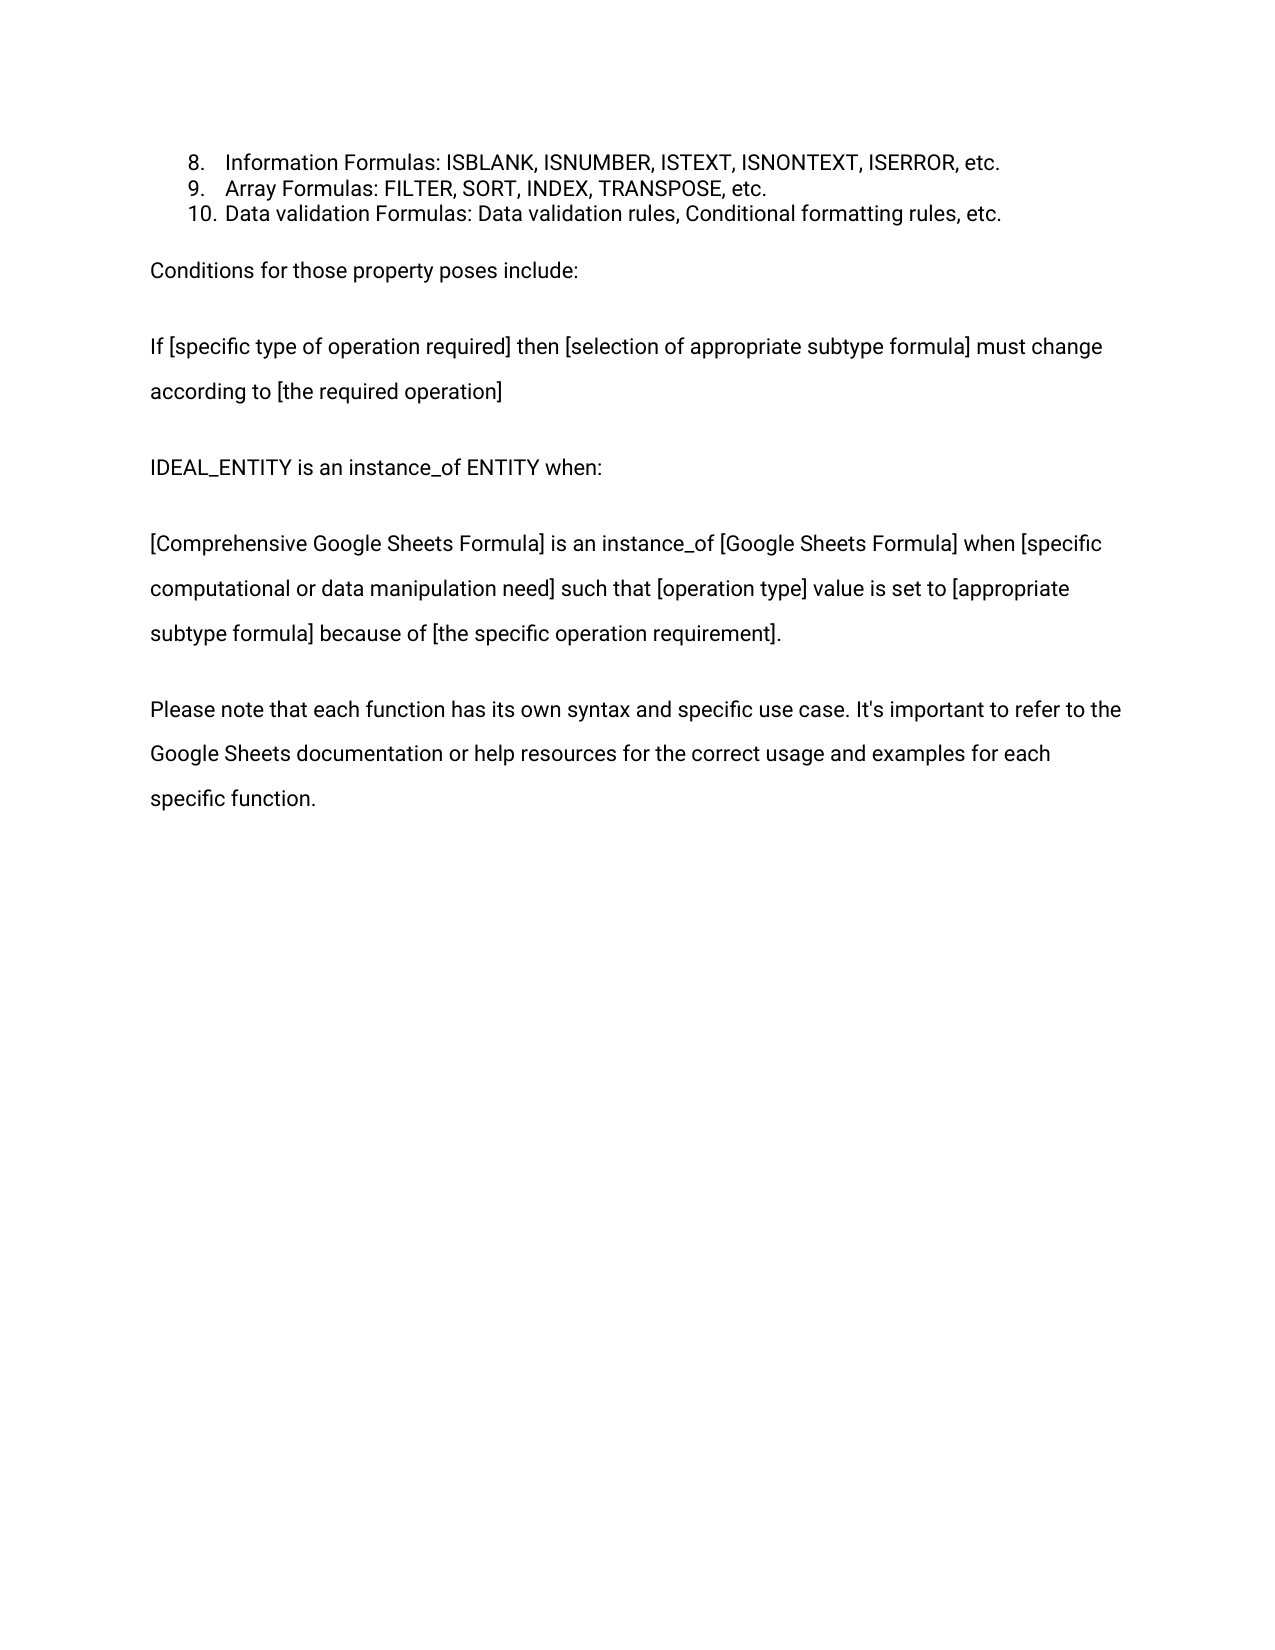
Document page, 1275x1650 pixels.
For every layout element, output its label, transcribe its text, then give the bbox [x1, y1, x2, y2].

text Please note that each function has its own syntax and specific use case. It's important to refer to the Google Sheets documentation or help resources for the correct usage and examples for each specific function. [150, 697, 1125, 812]
text Conditions for those property poses include: [150, 258, 1125, 284]
text [Comprehensive Google Sheets Formula] is an instance_of [Google Sheets Formula] when [specific computational or data manipulation need] such that [operation type] value is set to [appropriate subtype formula] because of [the specific operation requirement]. [150, 531, 1125, 646]
list Information Formulas: ISBLANK, ISNUMBER, ISTEXT, ISNONTEXT, ISERROR, etc. [187, 150, 1125, 176]
list Data validation Formulas: Data validation rules, Conditional formatting rules, etc. [187, 201, 1125, 227]
text If [specific type of operation required] then [selection of appropriate subtype formula] must change according to [the required operation] [150, 334, 1125, 404]
text IDEAL_ENTITY is an instance_of ENTITY when: [150, 455, 1125, 481]
list Array Formulas: FILTER, SORT, INDEX, TRANSPOSE, etc. [187, 176, 1125, 201]
